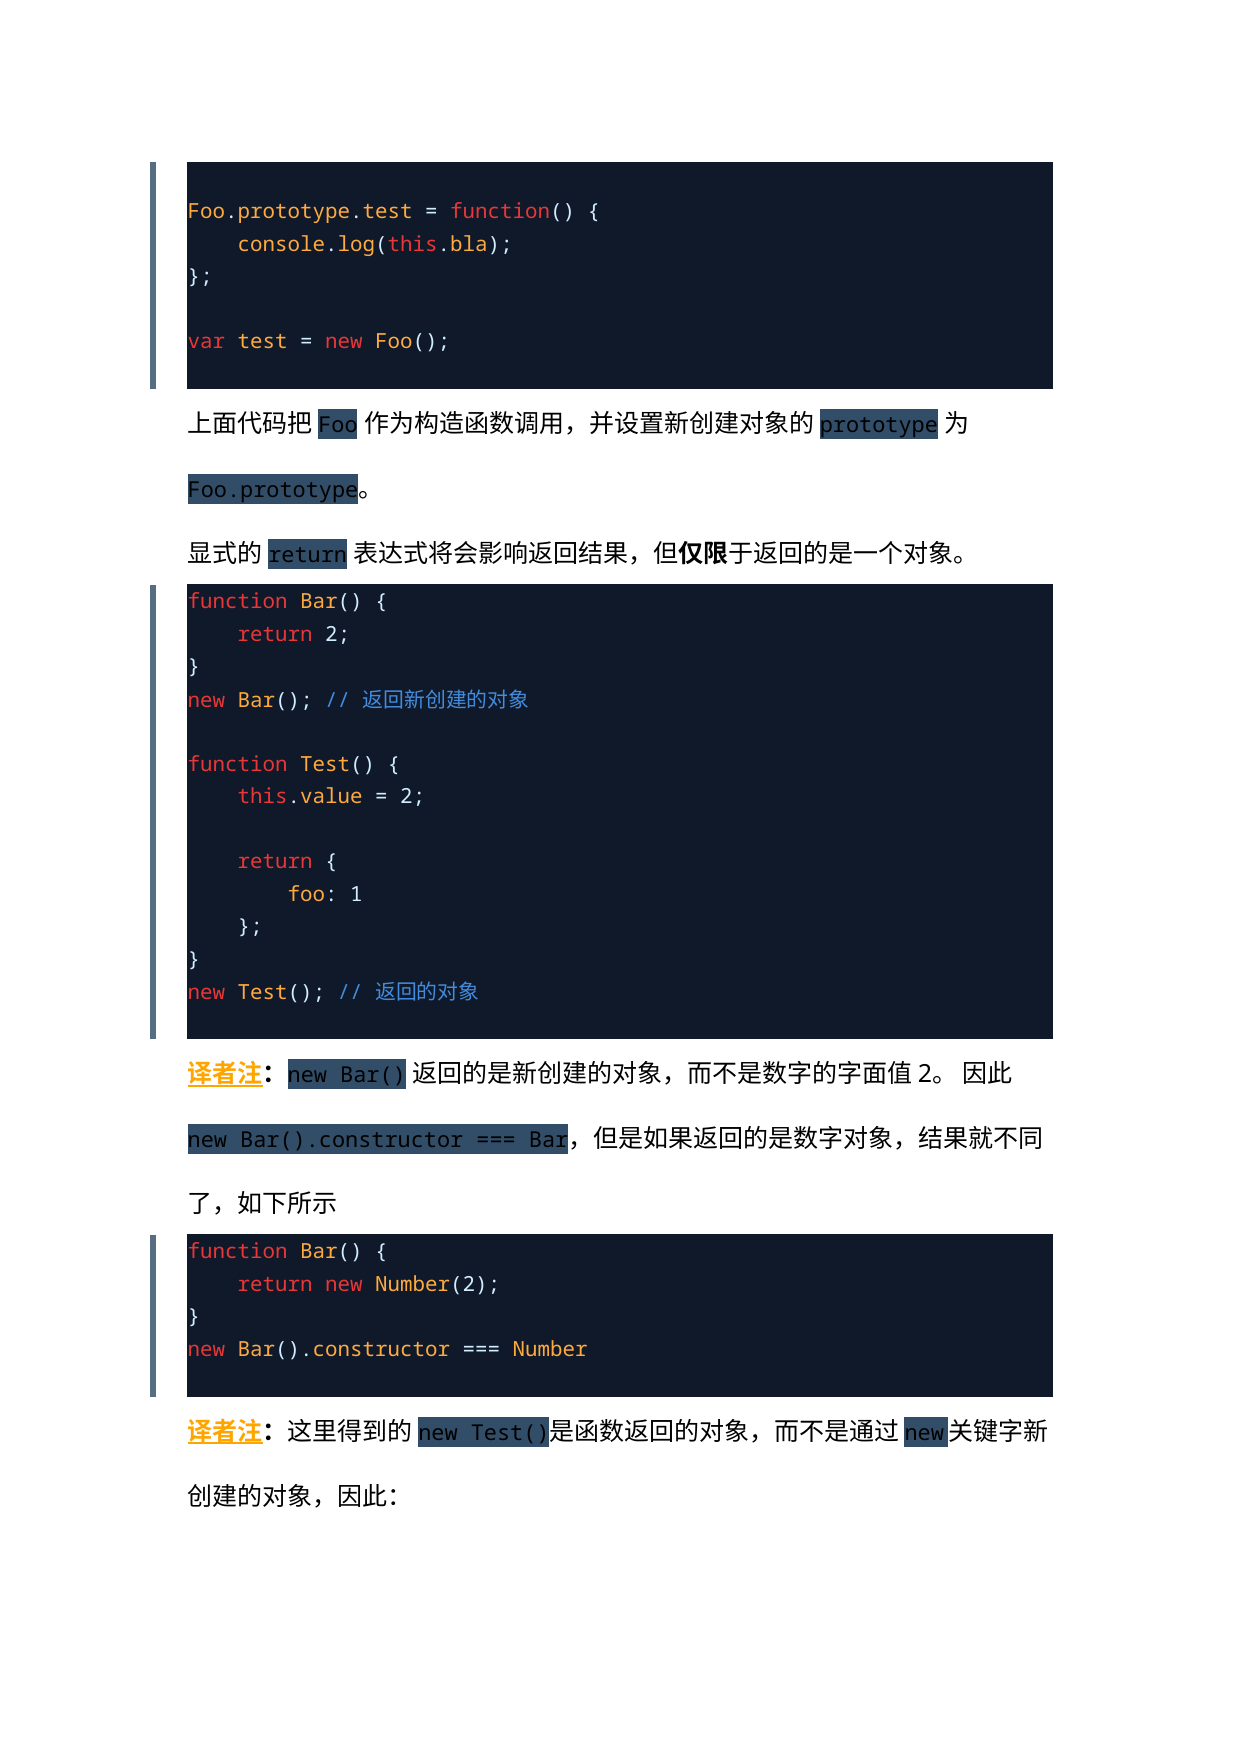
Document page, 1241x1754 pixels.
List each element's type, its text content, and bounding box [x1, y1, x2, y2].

text 译者注：new Bar() 返回的是新创建的对象，而不是数字的字面值 2。 因此new Bar().constructor === Bar，但是如果返回的是数字对象，结果就不同了，如下所示 [187, 1039, 1053, 1234]
text 显式的 return 表达式将会影响返回结果，但仅限于返回的是一个对象。 [187, 519, 1053, 584]
text 上面代码把 Foo 作为构造函数调用，并设置新创建对象的 prototype 为Foo.prototype。 [187, 389, 1053, 519]
text function Bar() { return new Number(2); } new Bar().constructor === Number [187, 1234, 1053, 1397]
text 译者注：这里得到的 new Test()是函数返回的对象，而不是通过new关键字新创建的对象，因此： [187, 1397, 1053, 1527]
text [187, 162, 1053, 389]
text function Bar() { return 2; } new Bar(); // 返回新创建的对象 function Test() { this.value = 2; return { foo: 1 }; } new Test(); // 返回的对象 [187, 584, 1053, 1039]
